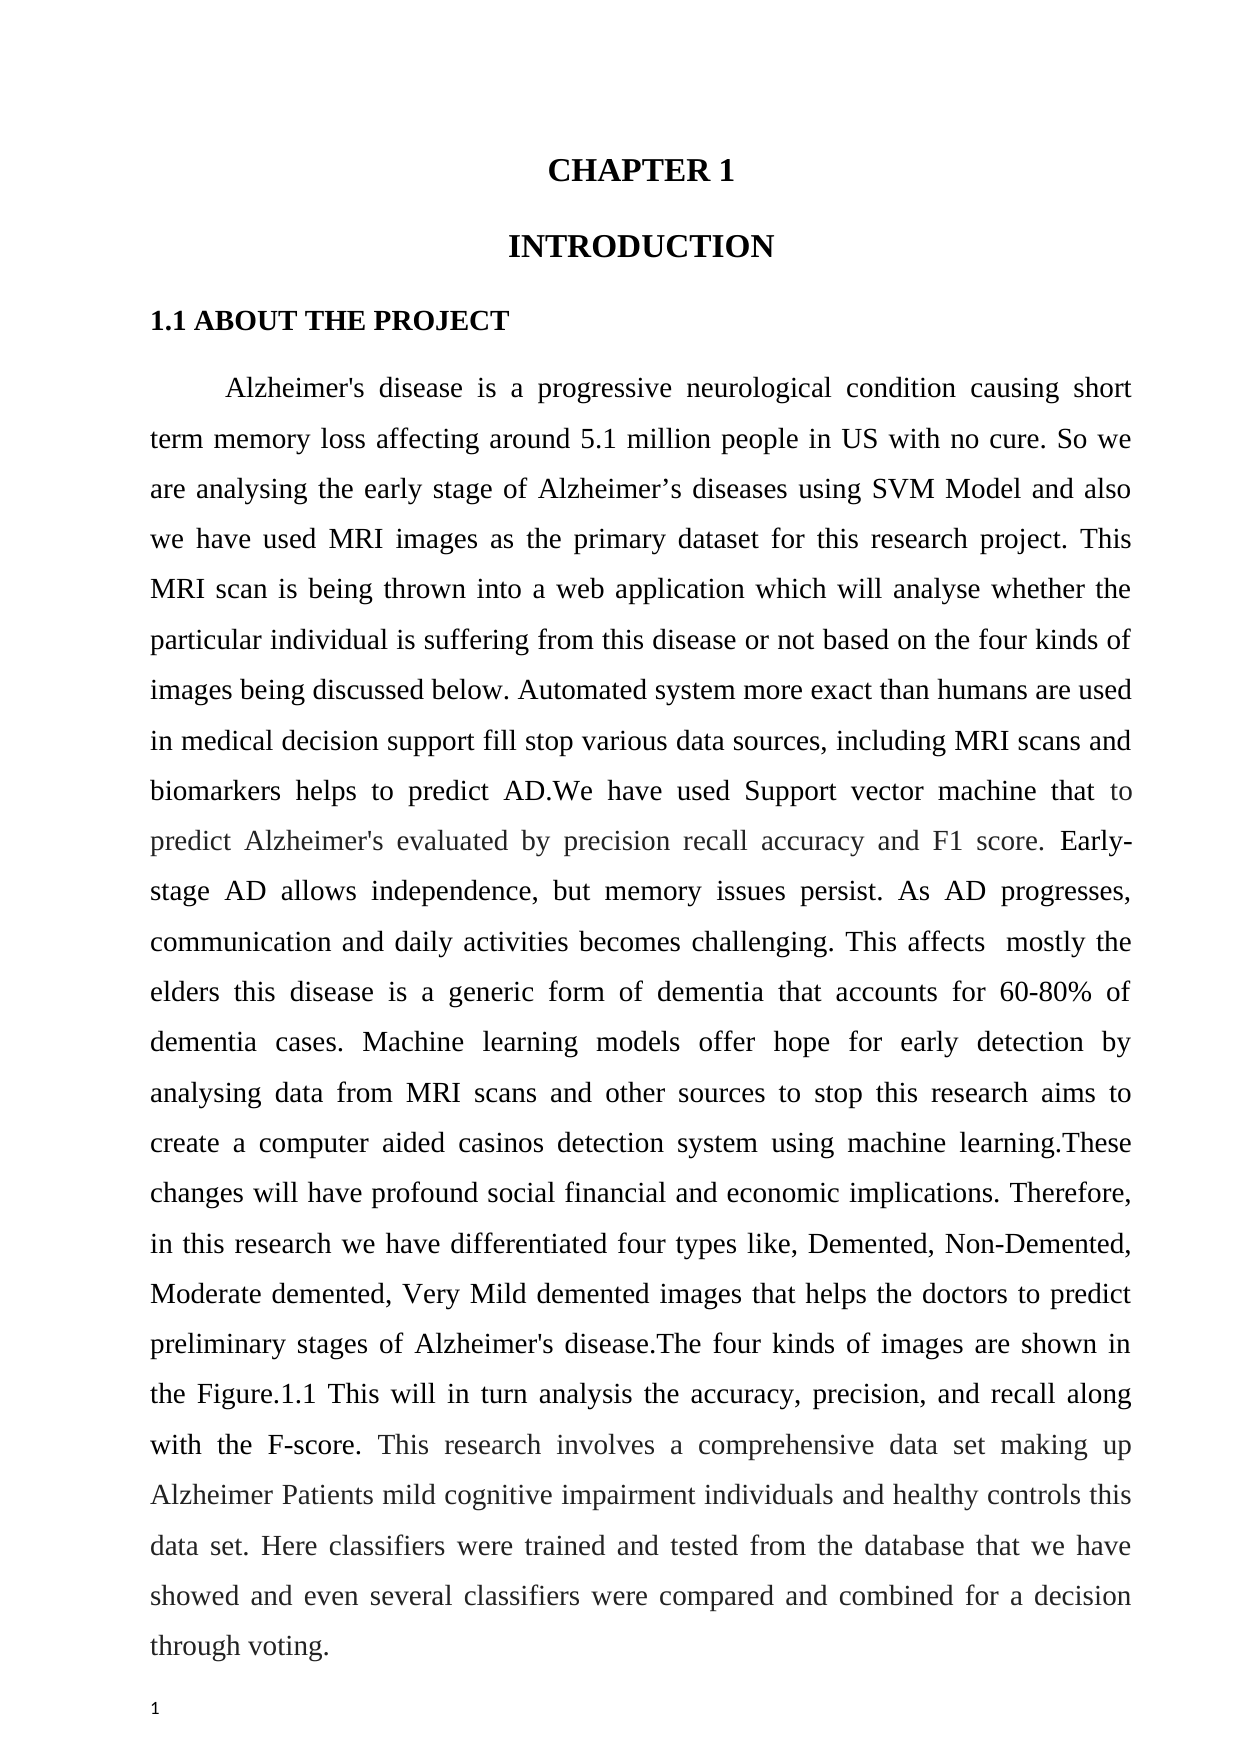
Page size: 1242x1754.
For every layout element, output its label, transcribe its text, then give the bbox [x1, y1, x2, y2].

text CHAPTER 1 [150, 150, 1133, 188]
text Alzheimer's disease is a progressive neurological condition causing short term memory loss affecting around 5.1 million people in US with no cure. So we are analysing the early stage of Alzheimer’s diseases using SVM Model and also we have used MRI images as the primary dataset for this research project. This MRI scan is being thrown into a web application which will analyse whether the particular individual is suffering from this disease or not based on the four kinds of images being discussed below. Automated system more exact than humans are used in medical decision support fill stop various data sources, including MRI scans and biomarkers helps to predict AD.We have used Support vector machine that to predict Alzheimer's evaluated by precision recall accuracy and F1 score. Early-stage AD allows independence, but memory issues persist. As AD progresses, communication and daily activities becomes challenging. This affects mostly the elders this disease is a generic form of dementia that accounts for 60-80% of dementia cases. Machine learning models offer hope for early detection by analysing data from MRI scans and other sources to stop this research aims to create a computer aided casinos detection system using machine learning.These changes will have profound social financial and economic implications. Therefore, in this research we have differentiated four types like, Demented, Non-Demented, Moderate demented, Very Mild demented images that helps the doctors to predict preliminary stages of Alzheimer's disease.The four kinds of images are shown in the Figure.1.1 This will in turn analysis the accuracy, precision, and recall along with the F-score. This research involves a comprehensive data set making up Alzheimer Patients mild cognitive impairment individuals and healthy controls this data set. Here classifiers were trained and tested from the database that we have showed and even several classifiers were compared and combined for a decision through voting. [150, 370, 1133, 1662]
text INTRODUCTION [150, 227, 1133, 265]
text 1.1 ABOUT THE PROJECT [150, 303, 1133, 337]
